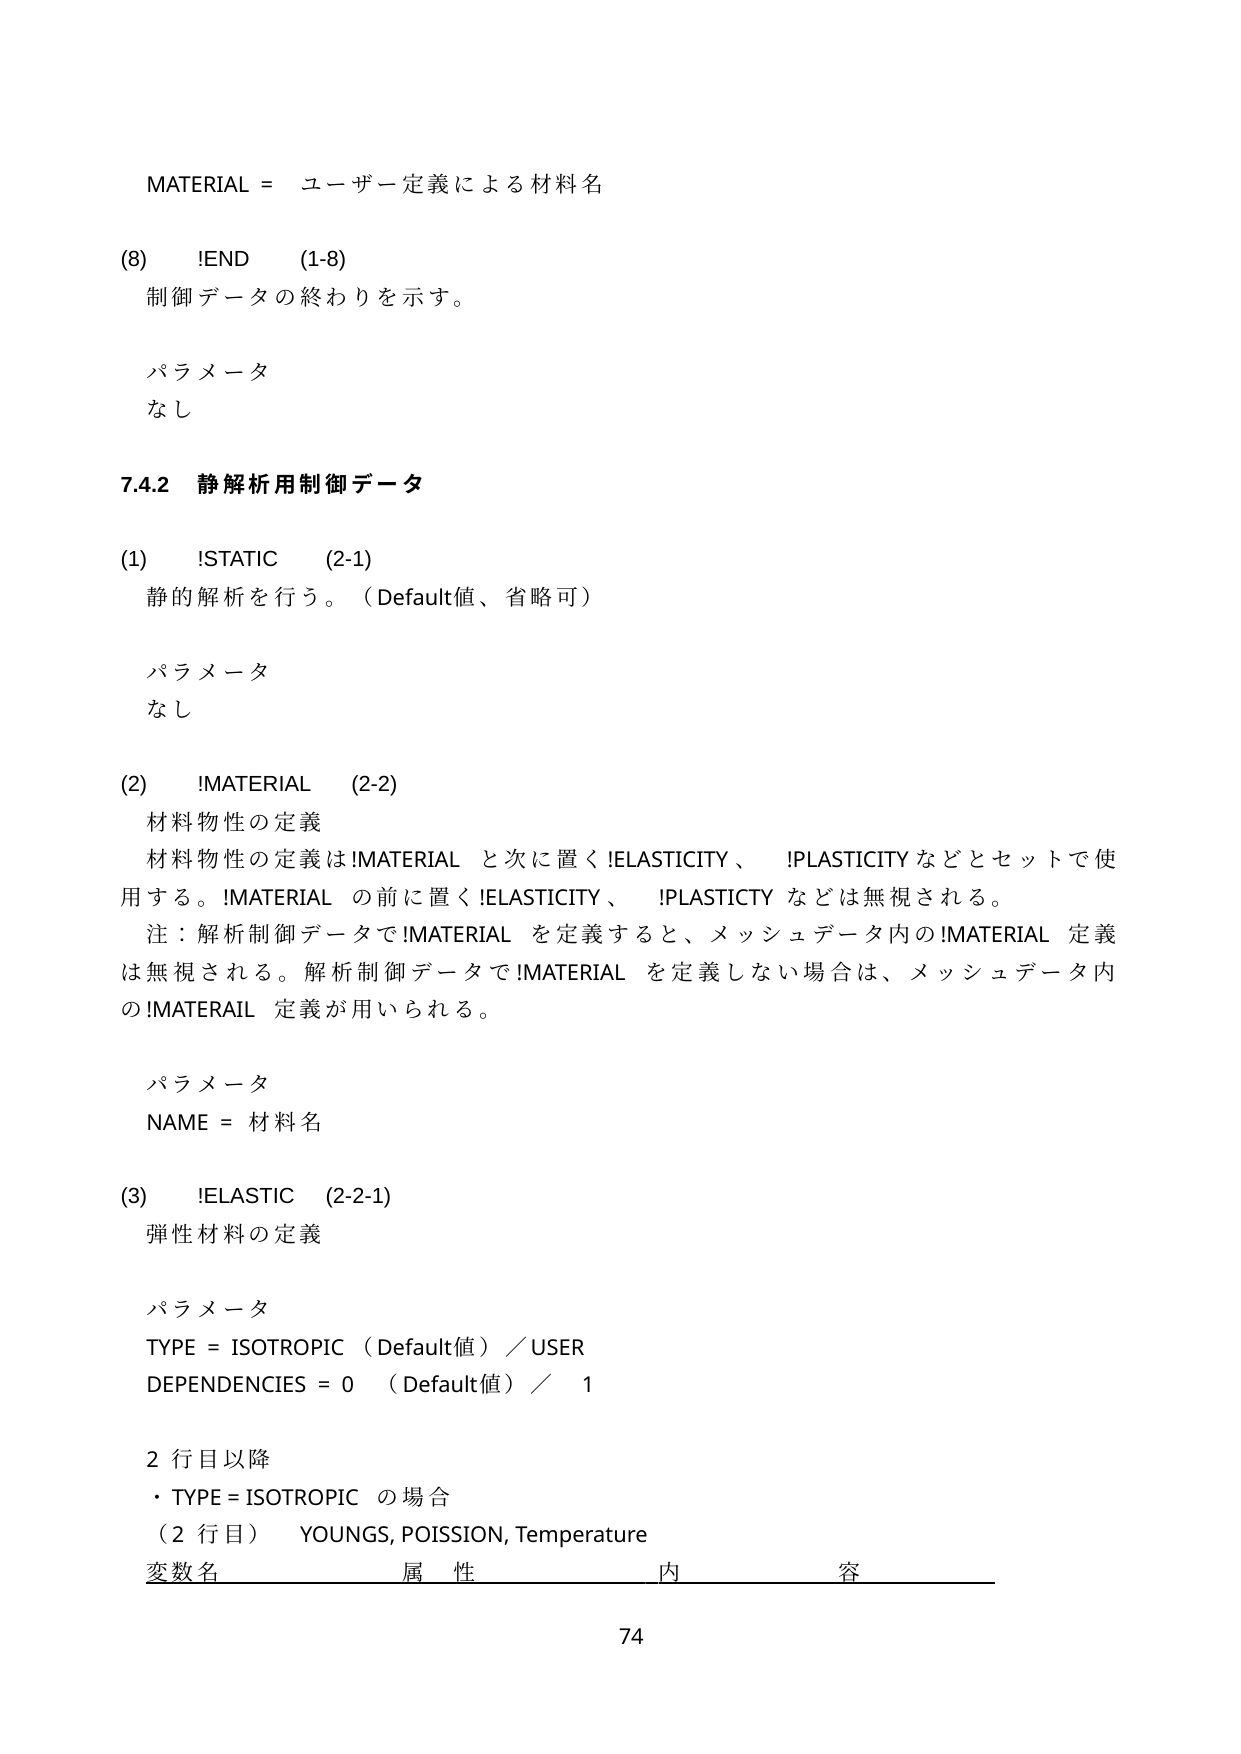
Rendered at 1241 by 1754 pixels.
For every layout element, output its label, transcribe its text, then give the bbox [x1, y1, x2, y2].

text ・TYPE = ISOTROPICの場合 [120, 1477, 1120, 1514]
text パラメータ [120, 1289, 1120, 1327]
subtitle !ELASTIC (2-2-1) [120, 1177, 1120, 1214]
text NAME = 材料名 [120, 1102, 1120, 1139]
subtitle 静解析用制御データ [120, 464, 1120, 502]
subtitle !END (1-8) [120, 239, 1120, 277]
text 静的解析を行う。（Default値、省略可） [120, 577, 1120, 614]
text （2行目） YOUNGS, POISSION, Temperature [120, 1514, 1120, 1552]
text 2行目以降 [120, 1439, 1120, 1477]
text パラメータ [120, 352, 1120, 389]
text パラメータ [120, 652, 1120, 689]
text なし [120, 689, 1120, 727]
text 材料物性の定義 [120, 802, 1120, 839]
text なし [120, 389, 1120, 427]
subtitle !MATERIAL (2-2) [120, 764, 1120, 802]
text パラメータ [120, 1064, 1120, 1102]
text 制御データの終わりを示す。 [120, 277, 1120, 314]
text DEPENDENCIES = 0（Default値）／ 1 [120, 1364, 1120, 1402]
text 変数名 属 性 内 容 [120, 1552, 1120, 1589]
text MATERIAL = ユーザー定義による材料名 [120, 164, 1120, 202]
subtitle !STATIC (2-1) [120, 539, 1120, 577]
text 材料物性の定義は!MATERIALと次に置く!ELASTICITY、 !PLASTICITYなどとセットで使用する。!MATERIALの前に置く!ELASTICITY、 !PLASTICTYなどは無視される。 [120, 839, 1120, 914]
text 弾性材料の定義 [120, 1214, 1120, 1252]
text TYPE = ISOTROPIC（Default値）／USER [120, 1327, 1120, 1364]
text 注：解析制御データで!MATERIALを定義すると、メッシュデータ内の!MATERIAL定義は無視される。解析制御データで!MATERIALを定義しない場合は、メッシュデータ内の!MATERAIL定義が用いられる。 [120, 914, 1120, 1027]
